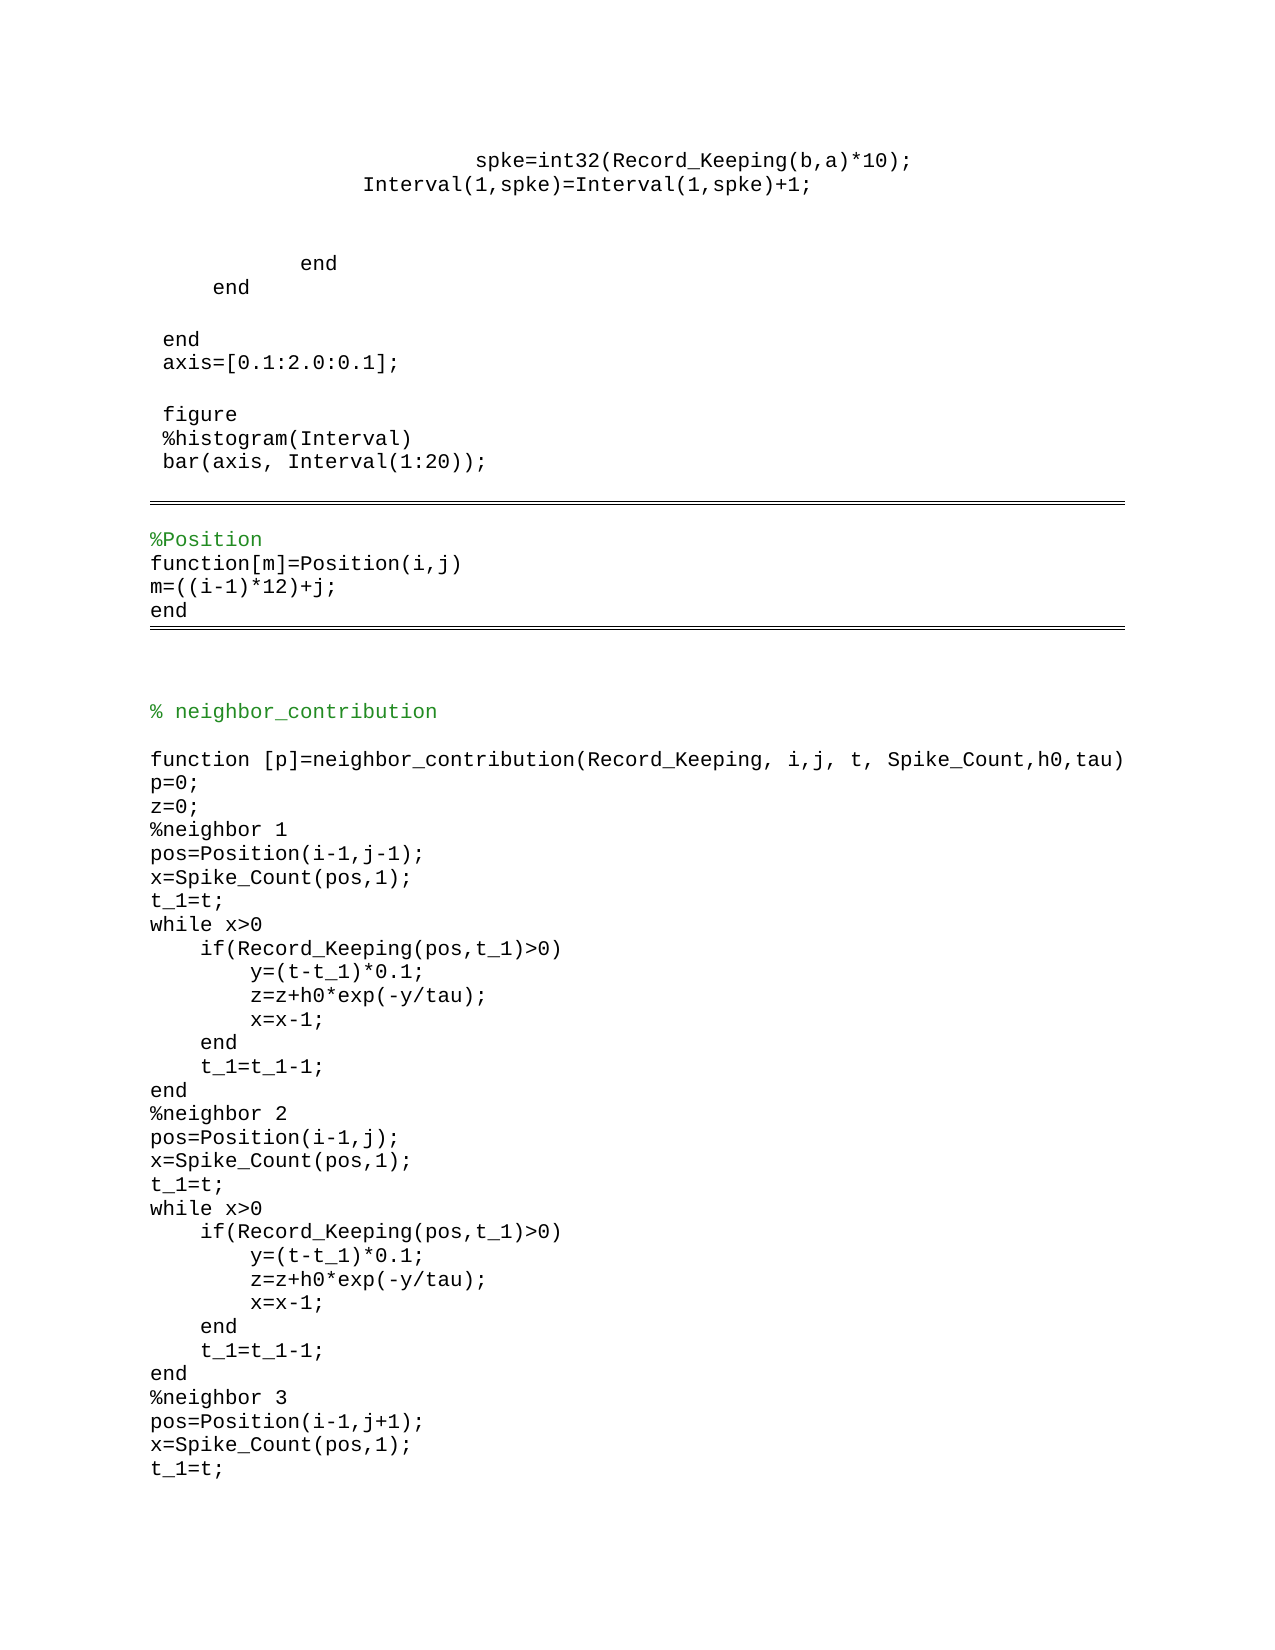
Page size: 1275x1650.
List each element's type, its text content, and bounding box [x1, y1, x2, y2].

text z=0; [150, 796, 1125, 819]
text end [150, 277, 1125, 301]
text m=((i-1)*12)+j; [150, 576, 1125, 600]
text pos=Position(i-1,j); [150, 1127, 1125, 1151]
text t_1=t; [150, 890, 1125, 914]
text t_1=t; [150, 1458, 1125, 1482]
text end [150, 329, 1125, 352]
text if(Record_Keeping(pos,t_1)>0) [150, 1221, 1125, 1245]
text pos=Position(i-1,j+1); [150, 1411, 1125, 1434]
text t_1=t_1-1; [150, 1056, 1125, 1079]
text while x>0 [150, 1198, 1125, 1221]
text end [150, 253, 1125, 277]
text x=Spike_Count(pos,1); [150, 867, 1125, 890]
text spke=int32(Record_Keeping(b,a)*10); [150, 150, 1125, 174]
text %Position [150, 529, 1125, 553]
text % neighbor_contribution [150, 701, 1125, 725]
text x=Spike_Count(pos,1); [150, 1434, 1125, 1458]
text z=z+h0*exp(-y/tau); [150, 985, 1125, 1009]
text z=z+h0*exp(-y/tau); [150, 1269, 1125, 1292]
text y=(t-t_1)*0.1; [150, 1245, 1125, 1269]
text end [150, 600, 1125, 626]
text end [150, 1363, 1125, 1387]
text bar(axis, Interval(1:20)); [150, 451, 1125, 475]
text x=x-1; [150, 1009, 1125, 1032]
text end [150, 1079, 1125, 1103]
text Interval(1,spke)=Interval(1,spke)+1; [150, 174, 1125, 197]
text axis=[0.1:2.0:0.1]; [150, 352, 1125, 376]
text end [150, 1032, 1125, 1056]
text while x>0 [150, 914, 1125, 938]
text pos=Position(i-1,j-1); [150, 843, 1125, 867]
text x=Spike_Count(pos,1); [150, 1151, 1125, 1174]
text figure [150, 404, 1125, 428]
text %neighbor 3 [150, 1387, 1125, 1411]
text if(Record_Keeping(pos,t_1)>0) [150, 938, 1125, 961]
text %neighbor 1 [150, 819, 1125, 843]
text function [p]=neighbor_contribution(Record_Keeping, i,j, t, Spike_Count,h0,tau) [150, 748, 1125, 772]
text p=0; [150, 772, 1125, 796]
text %histogram(Interval) [150, 428, 1125, 451]
text t_1=t; [150, 1174, 1125, 1198]
text function[m]=Position(i,j) [150, 553, 1125, 576]
text x=x-1; [150, 1292, 1125, 1316]
text end [150, 1316, 1125, 1340]
text t_1=t_1-1; [150, 1340, 1125, 1363]
text %neighbor 2 [150, 1103, 1125, 1127]
text y=(t-t_1)*0.1; [150, 961, 1125, 985]
